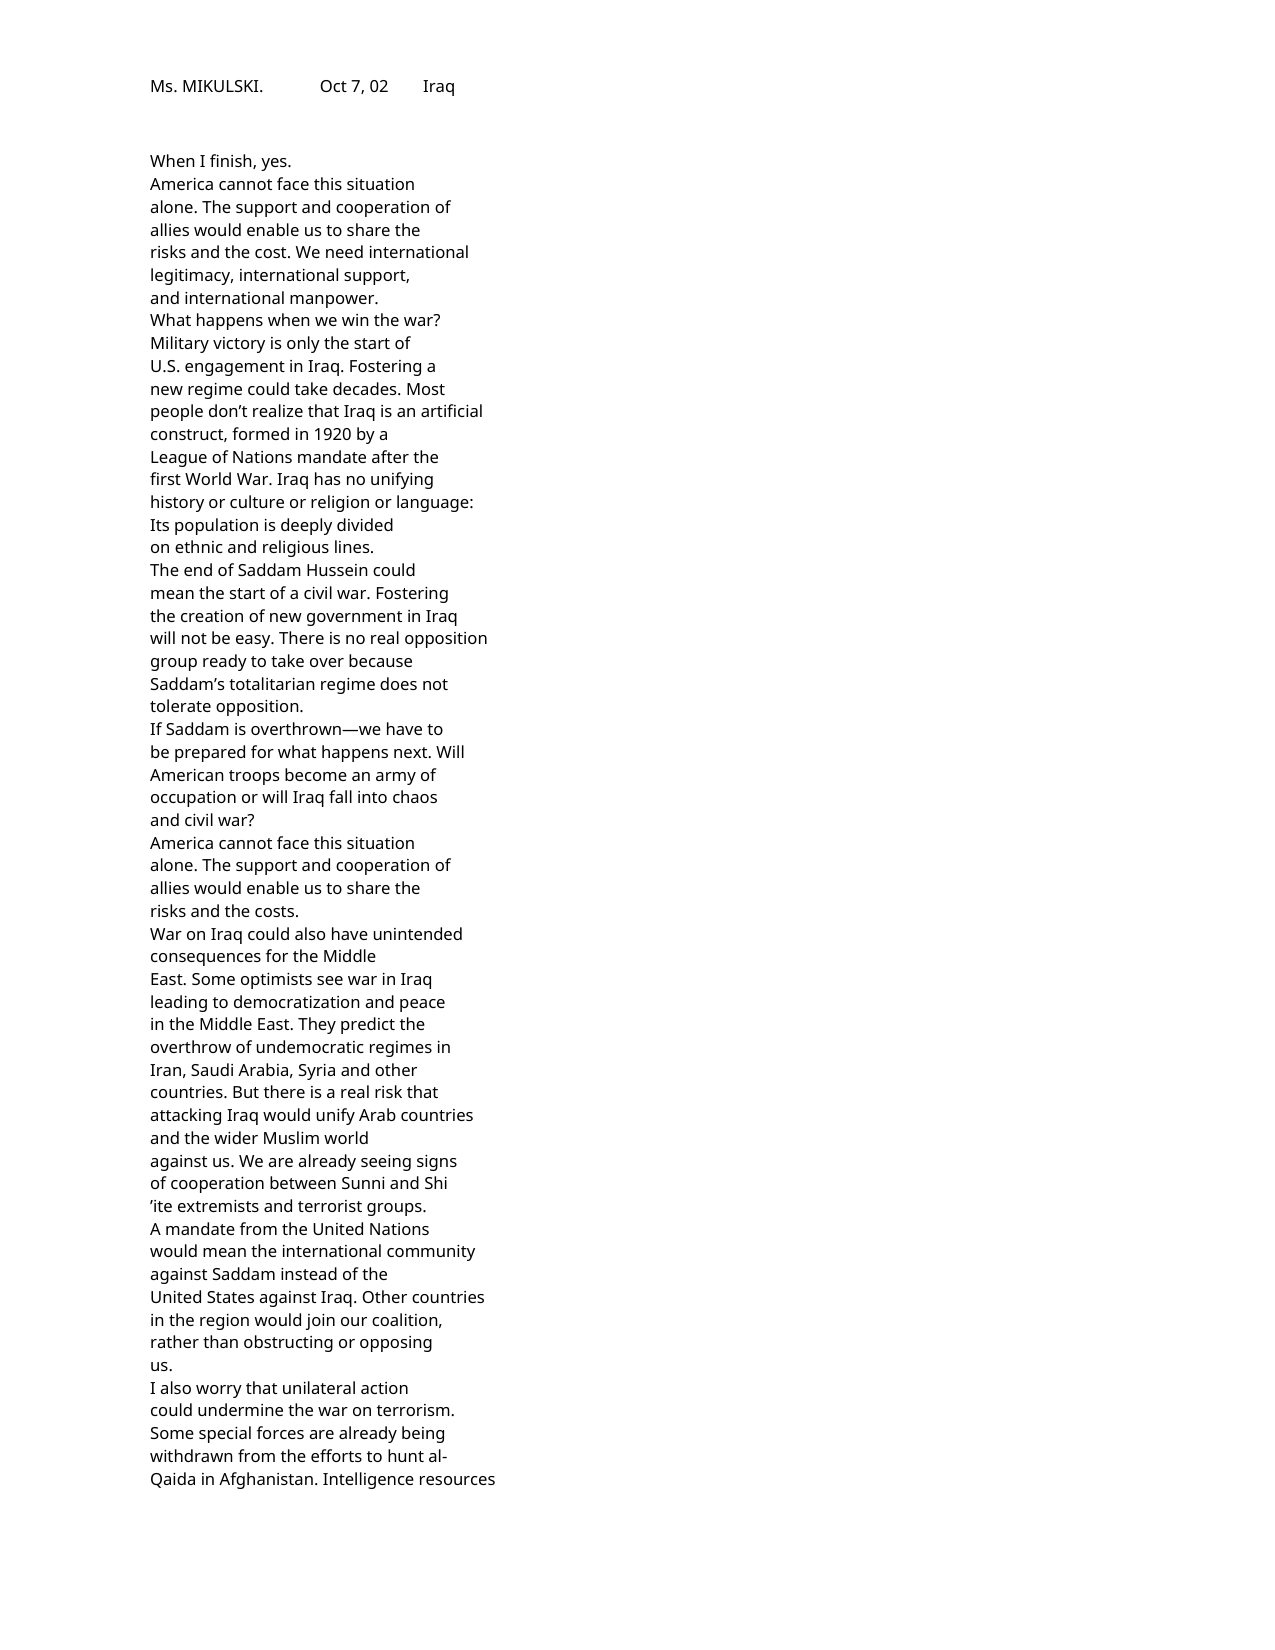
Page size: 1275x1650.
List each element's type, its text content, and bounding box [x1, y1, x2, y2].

text Its population is deeply divided [150, 513, 1125, 536]
text United States against Iraq. Other countries [150, 1285, 1125, 1308]
text on ethnic and religious lines. [150, 536, 1125, 559]
text and the wider Muslim world [150, 1126, 1125, 1149]
text and international manpower. [150, 286, 1125, 309]
text Saddam’s totalitarian regime does not [150, 672, 1125, 695]
text and civil war? [150, 808, 1125, 831]
text first World War. Iraq has no unifying [150, 468, 1125, 491]
text leading to democratization and peace [150, 990, 1125, 1013]
text attacking Iraq would unify Arab countries [150, 1104, 1125, 1126]
text American troops become an army of [150, 763, 1125, 786]
text East. Some optimists see war in Iraq [150, 967, 1125, 990]
text in the Middle East. They predict the [150, 1013, 1125, 1036]
text construct, formed in 1920 by a [150, 422, 1125, 445]
text us. [150, 1353, 1125, 1376]
text mean the start of a civil war. Fostering [150, 581, 1125, 604]
text U.S. engagement in Iraq. Fostering a [150, 354, 1125, 377]
text group ready to take over because [150, 649, 1125, 672]
text I also worry that unilateral action [150, 1376, 1125, 1399]
text occupation or will Iraq fall into chaos [150, 786, 1125, 808]
text new regime could take decades. Most [150, 377, 1125, 400]
text alone. The support and cooperation of [150, 195, 1125, 218]
text against Saddam instead of the [150, 1263, 1125, 1285]
text against us. We are already seeing signs [150, 1149, 1125, 1172]
text the creation of new government in Iraq [150, 604, 1125, 627]
text be prepared for what happens next. Will [150, 740, 1125, 763]
text legitimacy, international support, [150, 263, 1125, 286]
text League of Nations mandate after the [150, 445, 1125, 468]
text could undermine the war on terrorism. [150, 1399, 1125, 1422]
text Military victory is only the start of [150, 332, 1125, 354]
text If Saddam is overthrown—we have to [150, 718, 1125, 740]
text tolerate opposition. [150, 695, 1125, 718]
text risks and the cost. We need international [150, 241, 1125, 263]
text America cannot face this situation [150, 831, 1125, 854]
text War on Iraq could also have unintended [150, 922, 1125, 945]
text of cooperation between Sunni and Shi [150, 1172, 1125, 1194]
text risks and the costs. [150, 899, 1125, 922]
text will not be easy. There is no real opposition [150, 627, 1125, 649]
text A mandate from the United Nations [150, 1217, 1125, 1240]
text allies would enable us to share the [150, 218, 1125, 241]
text allies would enable us to share the [150, 877, 1125, 899]
text in the region would join our coalition, [150, 1308, 1125, 1331]
text history or culture or religion or language: [150, 491, 1125, 513]
text ’ite extremists and terrorist groups. [150, 1194, 1125, 1217]
text people don’t realize that Iraq is an artificial [150, 400, 1125, 422]
text alone. The support and cooperation of [150, 854, 1125, 877]
text consequences for the Middle [150, 945, 1125, 967]
text Qaida in Afghanistan. Intelligence resources [150, 1467, 1125, 1490]
text America cannot face this situation [150, 173, 1125, 195]
text would mean the international community [150, 1240, 1125, 1263]
text The end of Saddam Hussein could [150, 559, 1125, 581]
text When I finish, yes. [150, 150, 1125, 173]
text countries. But there is a real risk that [150, 1081, 1125, 1104]
text rather than obstructing or opposing [150, 1331, 1125, 1353]
text withdrawn from the efforts to hunt al- [150, 1444, 1125, 1467]
text Some special forces are already being [150, 1422, 1125, 1444]
text Iran, Saudi Arabia, Syria and other [150, 1058, 1125, 1081]
text overthrow of undemocratic regimes in [150, 1036, 1125, 1058]
text What happens when we win the war? [150, 309, 1125, 332]
